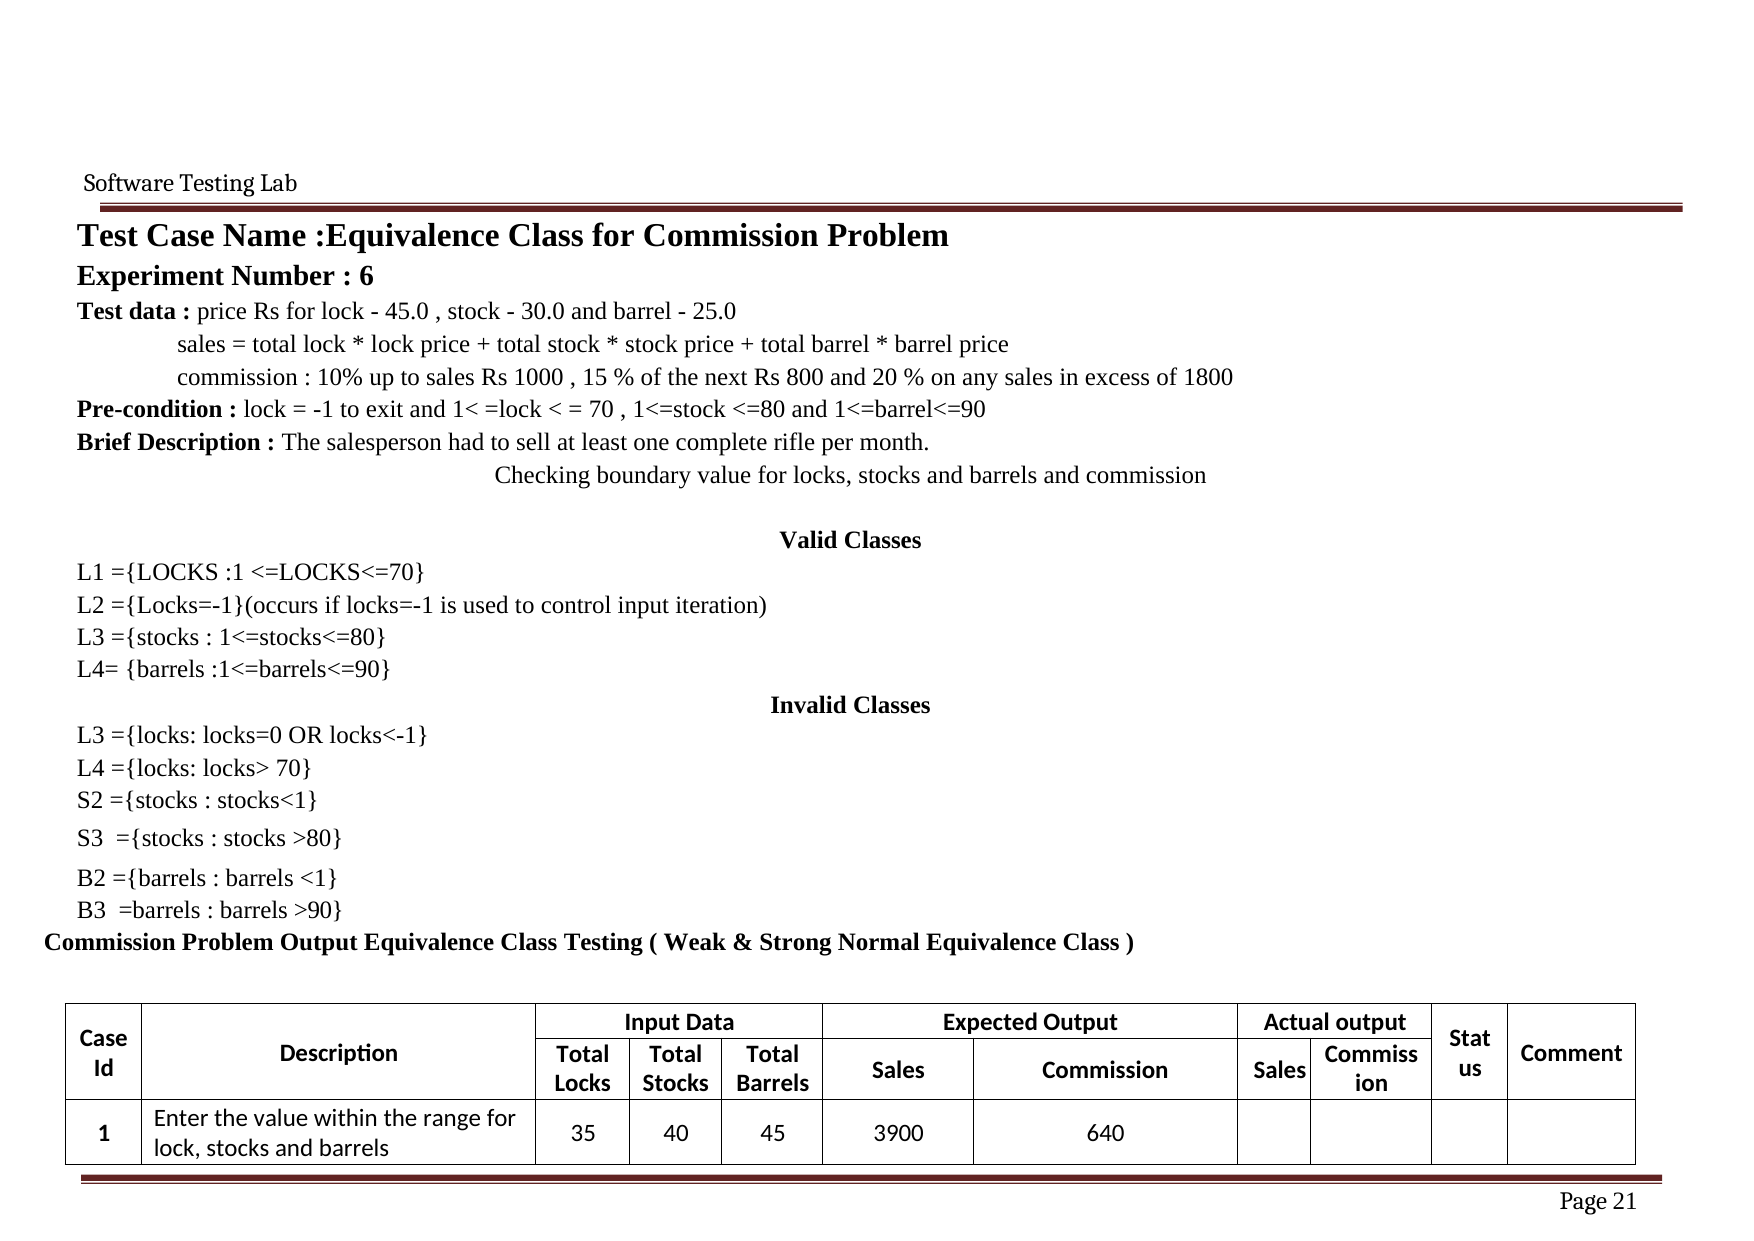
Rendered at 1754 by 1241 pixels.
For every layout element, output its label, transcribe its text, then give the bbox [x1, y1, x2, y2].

text L1 ={LOCKS :1 <=LOCKS<=70} [77, 557, 767, 586]
text commission : 10% up to sales Rs 1000 , 15 % of the next Rs 800 and 20 % on any sales in excess of 1800 [177, 362, 1685, 390]
text Test data : price Rs for lock - 45.0 , stock - 30.0 and barrel - 25.0 [77, 296, 1685, 325]
text Commission Problem Output Equivalence Class Testing ( Weak & Strong Normal Equivalence Class ) [44, 927, 1152, 956]
text sales = total lock * lock price + total stock * stock price + total barrel * barrel price [177, 329, 1685, 358]
text B2 ={barrels : barrels <1} B3 =barrels : barrels >90} [77, 863, 365, 924]
text L2 ={Locks=-1}(occurs if locks=-1 is used to control input iteration) L3 ={stocks : 1<=stocks<=80} [77, 590, 769, 651]
text Brief Description : The salesperson had to sell at least one complete rifle per month. [77, 427, 1685, 456]
text S2 ={stocks : stocks<1} S3 ={stocks : stocks >80} [77, 785, 345, 852]
text L3 ={locks: locks=0 OR locks<-1} L4 ={locks: locks> 70} [77, 721, 454, 782]
text Pre-condition : lock = -1 to exit and 1< =lock < = 70 , 1<=stock <=80 and 1<=barrel<=90 [77, 394, 1685, 423]
text Checking boundary value for locks, stocks and barrels and commission [494, 460, 1685, 489]
subtitle Experiment Number : 6 [77, 258, 1685, 292]
text Test Case Name :Equivalence Class for Commission Problem [77, 215, 1685, 254]
text Invalid Classes [770, 690, 1685, 718]
subtitle Valid Classes [779, 526, 1685, 554]
text L4= {barrels :1<=barrels<=90} [77, 655, 767, 683]
